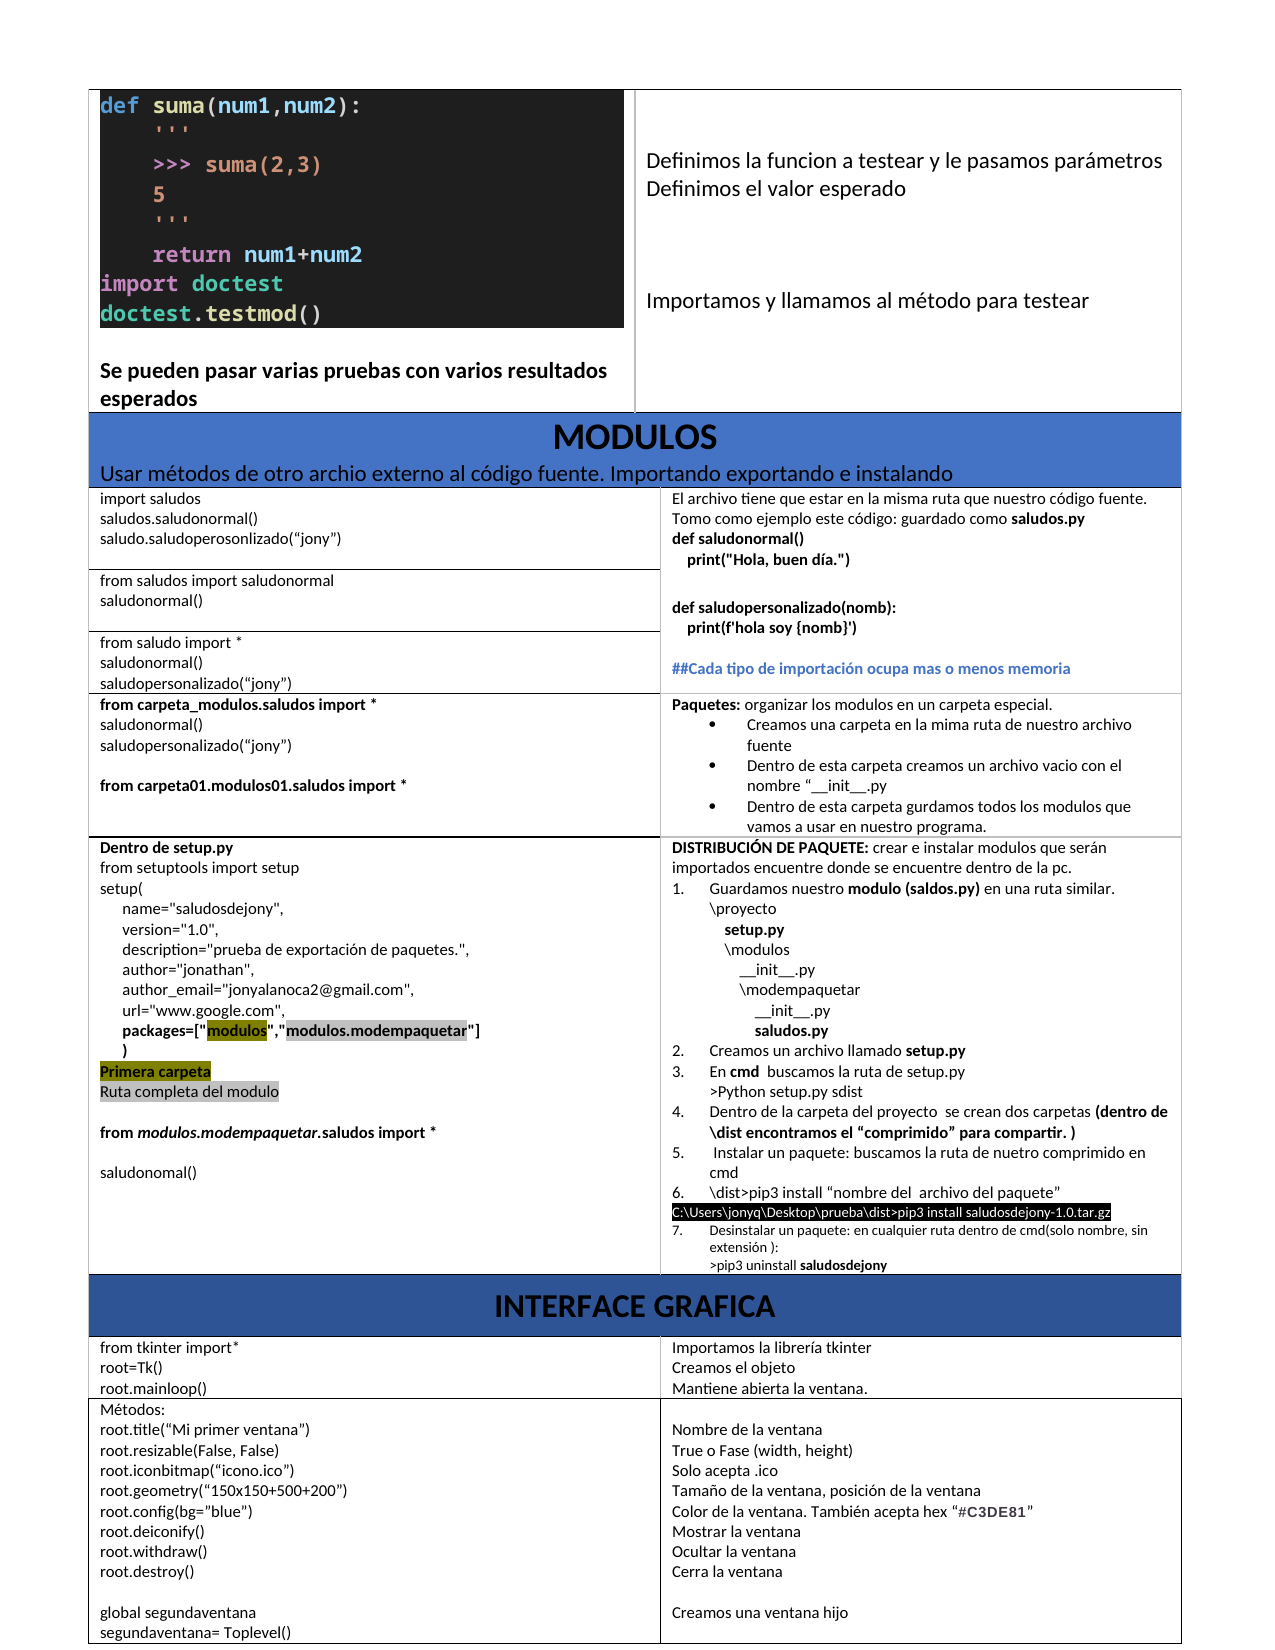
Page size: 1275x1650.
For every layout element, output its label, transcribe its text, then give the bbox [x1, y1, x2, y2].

table_cell El archivo tiene que estar en la misma ruta que nuestro código fuente. Tomo como ejemplo este código: guardado como saludos.py def saludonormal() print("Hola, buen día.") def saludopersonalizado(nomb): print(f'hola soy {nomb}') ##Cada tipo de importación ocupa mas o menos memoria [661, 488, 1181, 693]
table_cell Importamos la librería tkinter Creamos el objeto Mantiene abierta la ventana. [661, 1337, 1181, 1398]
table_cell import saludos saludos.saludonormal() saludo.saludoperosonlizado(“jony”) [89, 488, 660, 569]
table_cell Paquetes: organizar los modulos en un carpeta especial. Creamos una carpeta en la mima ruta de nuestro archivo fuente Dentro de esta carpeta creamos un archivo vacio con el nombre “__init__.py Dentro de esta carpeta gurdamos todos los modulos que vamos a usar en nuestro programa. [661, 694, 1181, 836]
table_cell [661, 1399, 1181, 1643]
table_cell INTERFACE GRAFICA [89, 1275, 1181, 1336]
table_cell from saludo import * saludonormal() saludopersonalizado(“jony”) [89, 632, 660, 693]
table_cell from saludos import saludonormal saludonormal() [89, 570, 660, 631]
table_cell from carpeta_modulos.saludos import * saludonormal() saludopersonalizado(“jony”) from carpeta01.modulos01.saludos import * [89, 694, 660, 836]
table_cell DISTRIBUCIÓN DE PAQUETE: crear e instalar modulos que serán importados encuentre donde se encuentre dentro de la pc. Guardamos nuestro modulo (saldos.py) en una ruta similar. \proyecto setup.py \modulos __init__.py \modempaquetar __init__.py saludos.py Creamos un archivo llamado setup.py En cmd buscamos la ruta de setup.py >Python setup.py sdist Dentro de la carpeta del proyecto se crean dos carpetas (dentro de \dist encontramos el “comprimido” para compartir. ) Instalar un paquete: buscamos la ruta de nuetro comprimido en cmd \dist>pip3 install “nombre del archivo del paquete” C:\Users\jonyq\Desktop\prueba\dist>pip3 install saludosdejony-1.0.tar.gz Desinstalar un paquete: en cualquier ruta dentro de cmd(solo nombre, sin extensión ): >pip3 uninstall saludosdejony [661, 838, 1181, 1274]
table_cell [89, 1399, 660, 1643]
table_cell def suma(num1,num2): ''' >>> suma(2,3) 5 ''' return num1+num2 import doctest doctest.testmod() Se pueden pasar varias pruebas con varios resultados esperados [89, 90, 634, 412]
table_cell from tkinter import* root=Tk() root.mainloop() [89, 1337, 660, 1398]
table_cell Dentro de setup.py from setuptools import setup setup( name="saludosdejony", version="1.0", description="prueba de exportación de paquetes.", author="jonathan", author_email="jonyalanoca2@gmail.com", url="www.google.com", packages=["modulos","modulos.modempaquetar"] ) Primera carpeta Ruta completa del modulo from modulos.modempaquetar.saludos import * saludonomal() [89, 838, 660, 1274]
table_cell MODULOS Usar métodos de otro archio externo al código fuente. Importando exportando e instalando [89, 413, 1181, 487]
table_cell Definimos la funcion a testear y le pasamos parámetros Definimos el valor esperado Importamos y llamamos al método para testear [636, 90, 1181, 412]
